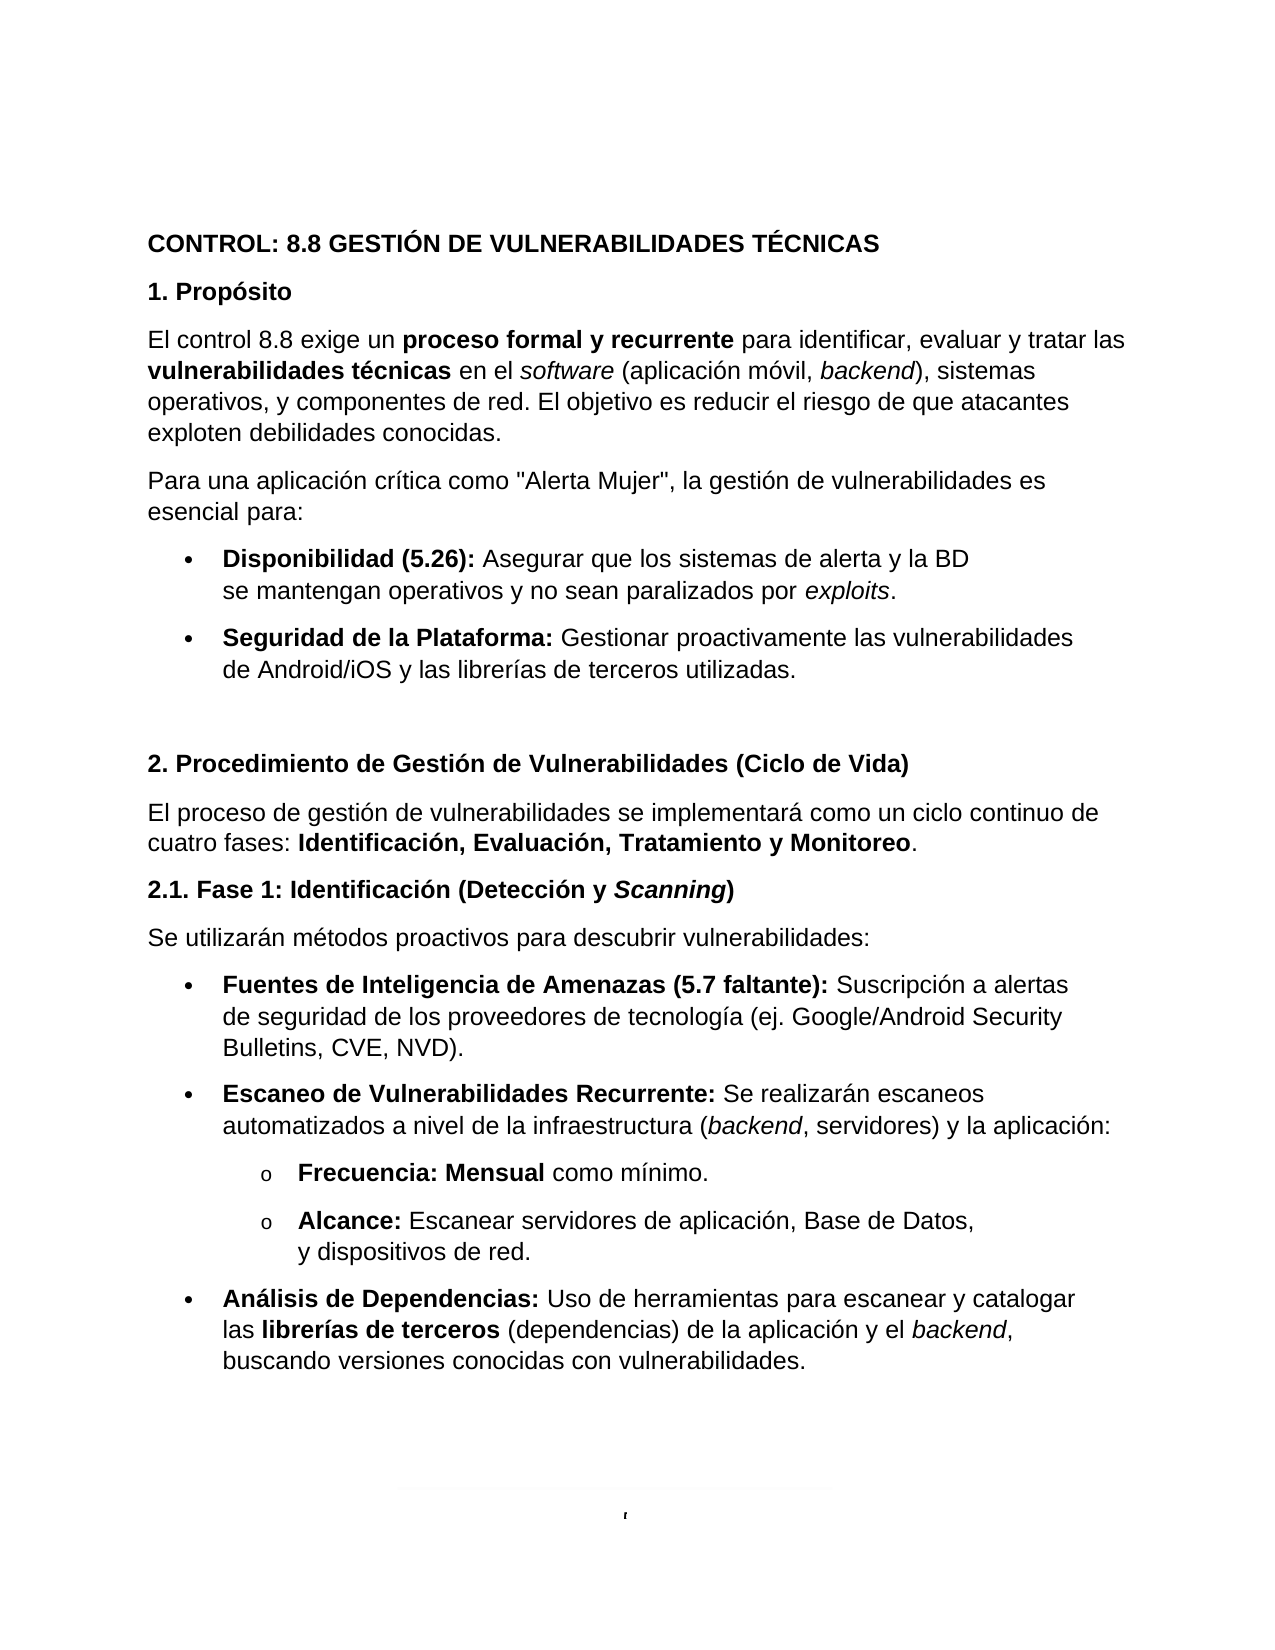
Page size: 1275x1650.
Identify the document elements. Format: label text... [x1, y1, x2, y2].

list Seguridad de la Plataforma: Gestionar proactivamente las vulnerabilidades de Android/iOS y las librerías de terceros utilizadas. [185, 623, 1108, 683]
text El control 8.8 exige un proceso formal y recurrente para identificar, evaluar y tratar las vulnerabilidades técnicas en el software (aplicación móvil, backend), sistemas operativos, y componentes de red. El objetivo es reducir el riesgo de que atacantes exploten debilidades conocidas. [147, 324, 1137, 446]
subtitle CONTROL: 8.8 GESTIÓN DE VULNERABILIDADES TÉCNICAS [147, 229, 1137, 258]
text Se utilizarán métodos proactivos para descubrir vulnerabilidades: [147, 923, 1137, 952]
subtitle Procedimiento de Gestión de Vulnerabilidades (Ciclo de Vida) [147, 749, 1137, 778]
list Disponibilidad (5.26): Asegurar que los sistemas de alerta y la BD se mantengan operativos y no sean paralizados por exploits. [185, 544, 1000, 604]
list Análisis de Dependencias: Uso de herramientas para escanear y catalogar las librerías de terceros (dependencias) de la aplicación y el backend, buscando versiones conocidas con vulnerabilidades. [185, 1284, 1113, 1375]
subtitle Fase 1: Identificación (Detección y Scanning) [147, 875, 1137, 904]
list Escaneo de Vulnerabilidades Recurrente: Se realizarán escaneos [185, 1079, 1137, 1108]
list Fuentes de Inteligencia de Amenazas (5.7 faltante): Suscripción a alertas de seguridad de los proveedores de tecnología (ej. Google/Android Security Bulletins, CVE, NVD). [185, 971, 1102, 1061]
list Propósito [147, 277, 1137, 306]
list Frecuencia: Mensual como mínimo. [260, 1158, 1137, 1188]
list Alcance: Escanear servidores de aplicación, Base de Datos, y dispositivos de red. [260, 1206, 994, 1266]
text El proceso de gestión de vulnerabilidades se implementará como un ciclo continuo de cuatro fases: Identificación, Evaluación, Tratamiento y Monitoreo. [147, 798, 1137, 857]
text automatizados a nivel de la infraestructura (backend, servidores) y la aplicación: [222, 1111, 1137, 1140]
text Para una aplicación crítica como "Alerta Mujer", la gestión de vulnerabilidades es esencial para: [147, 466, 1131, 526]
